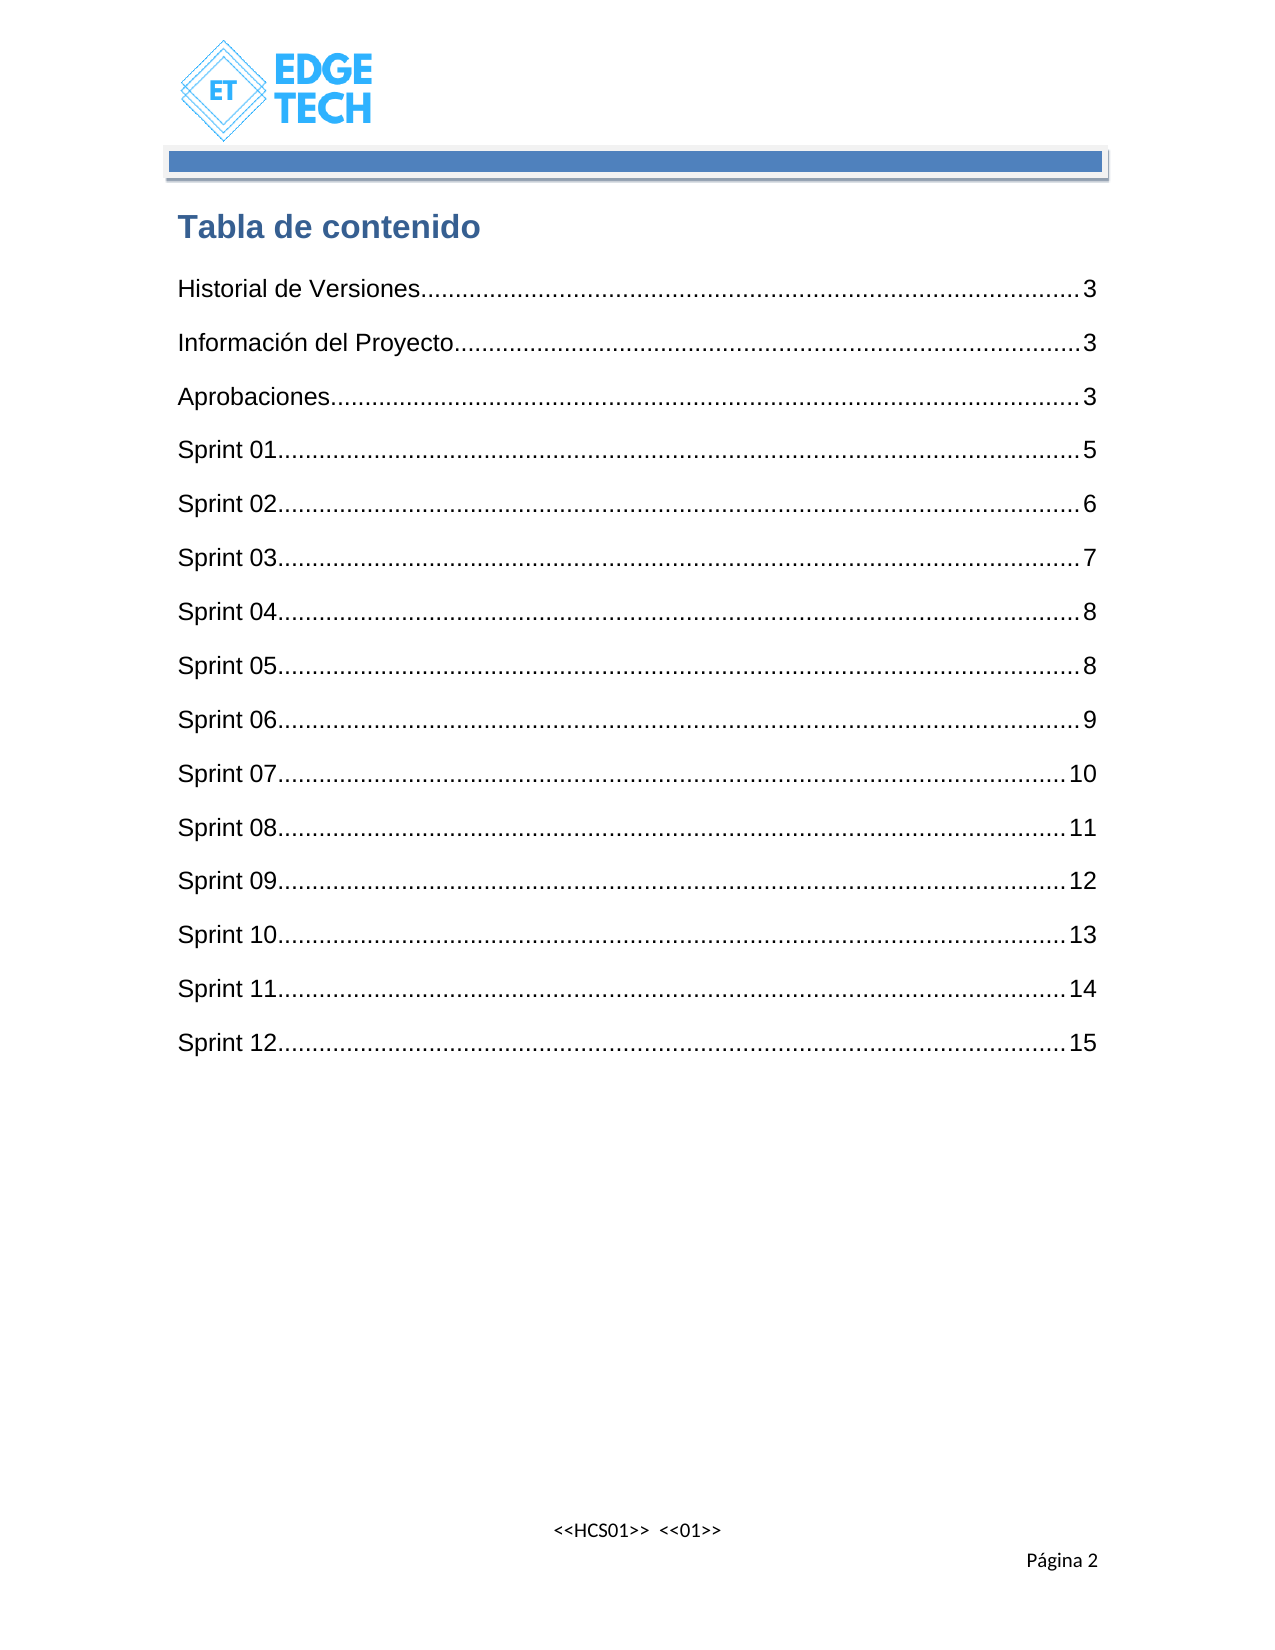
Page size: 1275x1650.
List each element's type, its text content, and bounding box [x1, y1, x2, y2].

text Sprint 06 9 [177, 705, 1098, 733]
text Tabla de contenido [177, 207, 1098, 245]
text Sprint 01 5 [177, 436, 1098, 464]
text Sprint 04 8 [177, 597, 1098, 626]
text Sprint 09 12 [177, 866, 1098, 895]
text Sprint 08 11 [177, 812, 1098, 841]
text Historial de Versiones 3 [177, 274, 1098, 303]
picture [177, 35, 376, 142]
text Sprint 12 15 [177, 1028, 1098, 1057]
text Sprint 02 6 [177, 489, 1098, 518]
text Sprint 03 7 [177, 543, 1098, 572]
text Sprint 07 10 [177, 759, 1098, 787]
text Aprobaciones 3 [177, 382, 1098, 410]
text Sprint 10 13 [177, 920, 1098, 949]
text Sprint 05 8 [177, 651, 1098, 680]
text Información del Proyecto 3 [177, 328, 1098, 357]
text Sprint 11 14 [177, 974, 1098, 1003]
